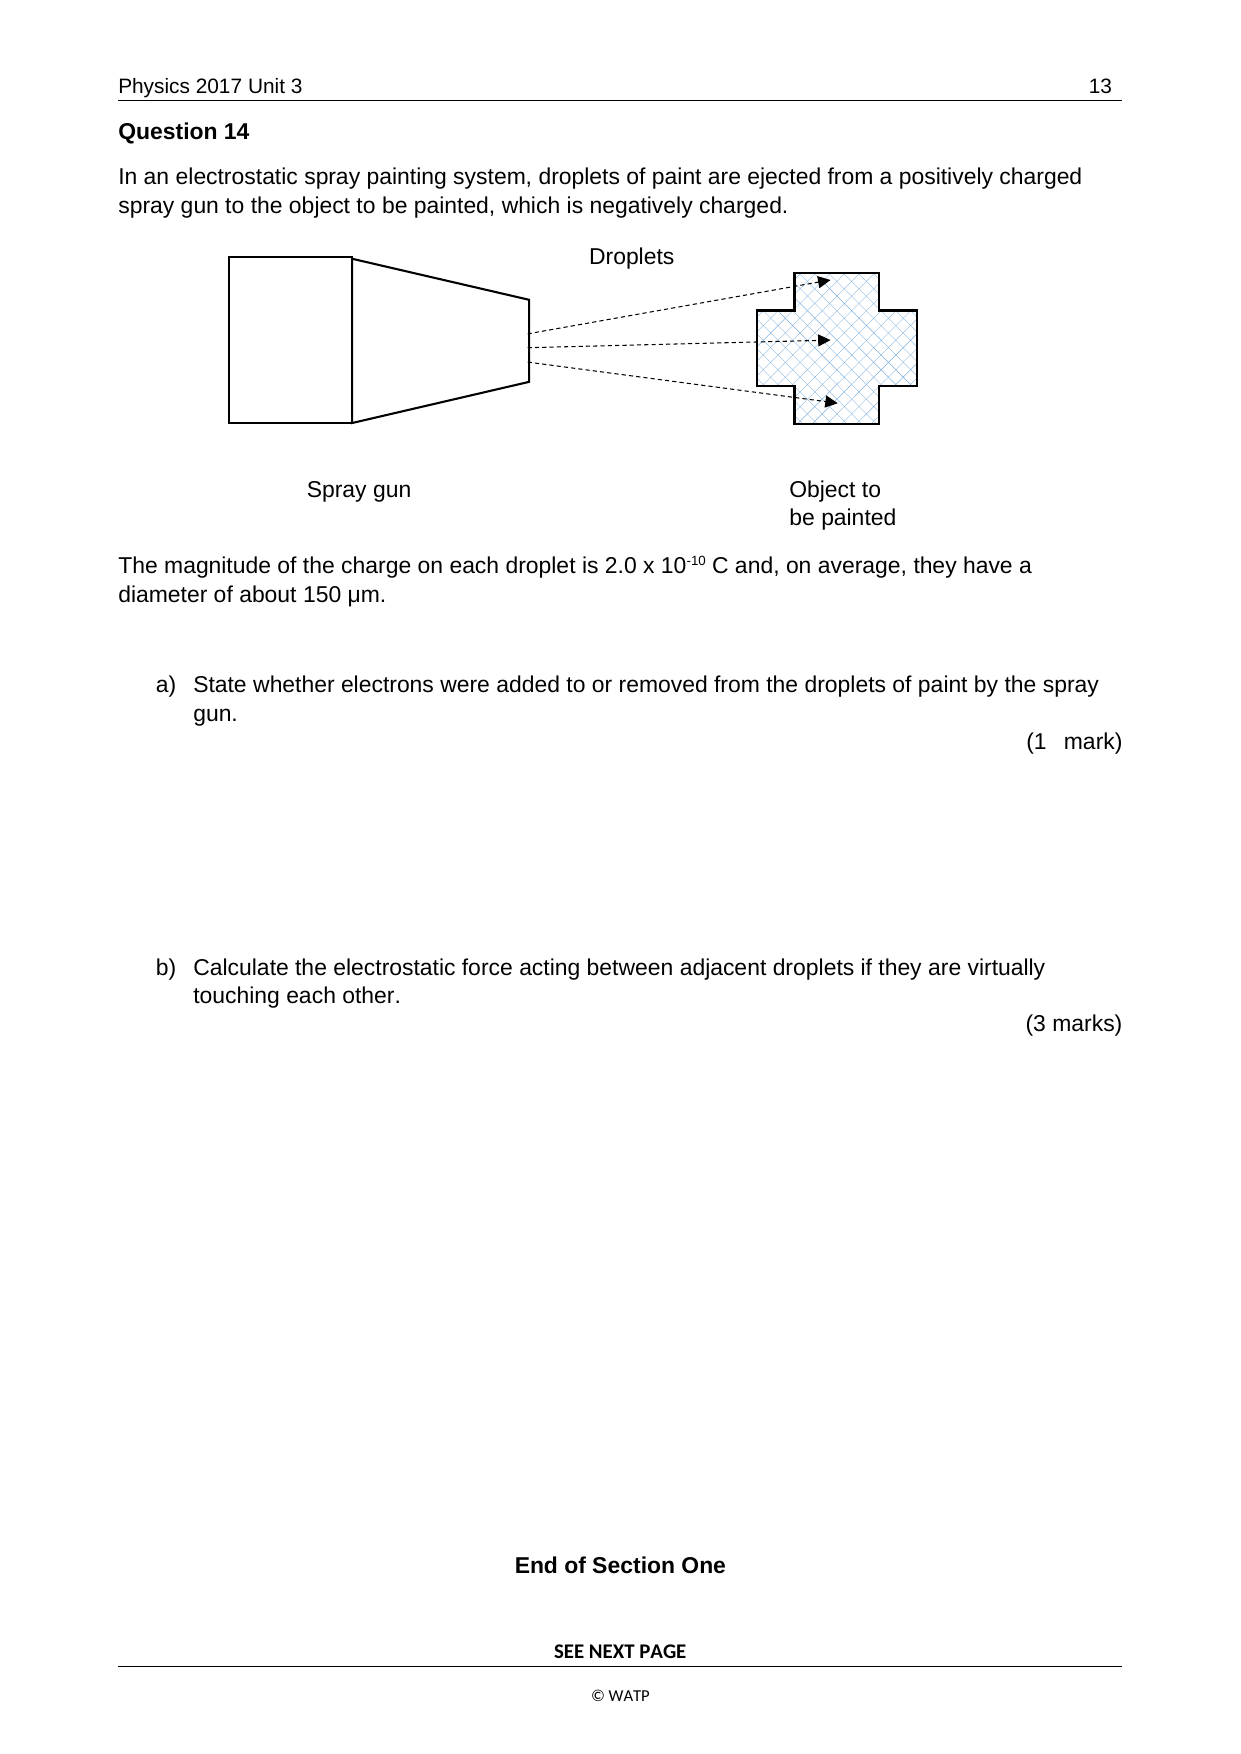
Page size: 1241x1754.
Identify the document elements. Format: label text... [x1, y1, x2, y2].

list mark) [324, 728, 1122, 754]
text End of Section One [118, 1552, 1122, 1578]
list State whether electrons were added to or removed from the droplets of paint by the spray gun. [156, 671, 1122, 726]
text The magnitude of the charge on each droplet is 2.0 x 10-10 C and, on average, they have a diameter of about 150 μm. [118, 552, 1122, 607]
list Calculate the electrostatic force acting between adjacent droplets if they are virtually touching each other. [156, 953, 1122, 1008]
list (3 marks) [193, 1010, 1122, 1037]
text Question 14 [118, 118, 1122, 144]
text In an electrostatic spray painting system, droplets of paint are ejected from a positively charged spray gun to the object to be painted, which is negatively charged. [118, 163, 1122, 218]
